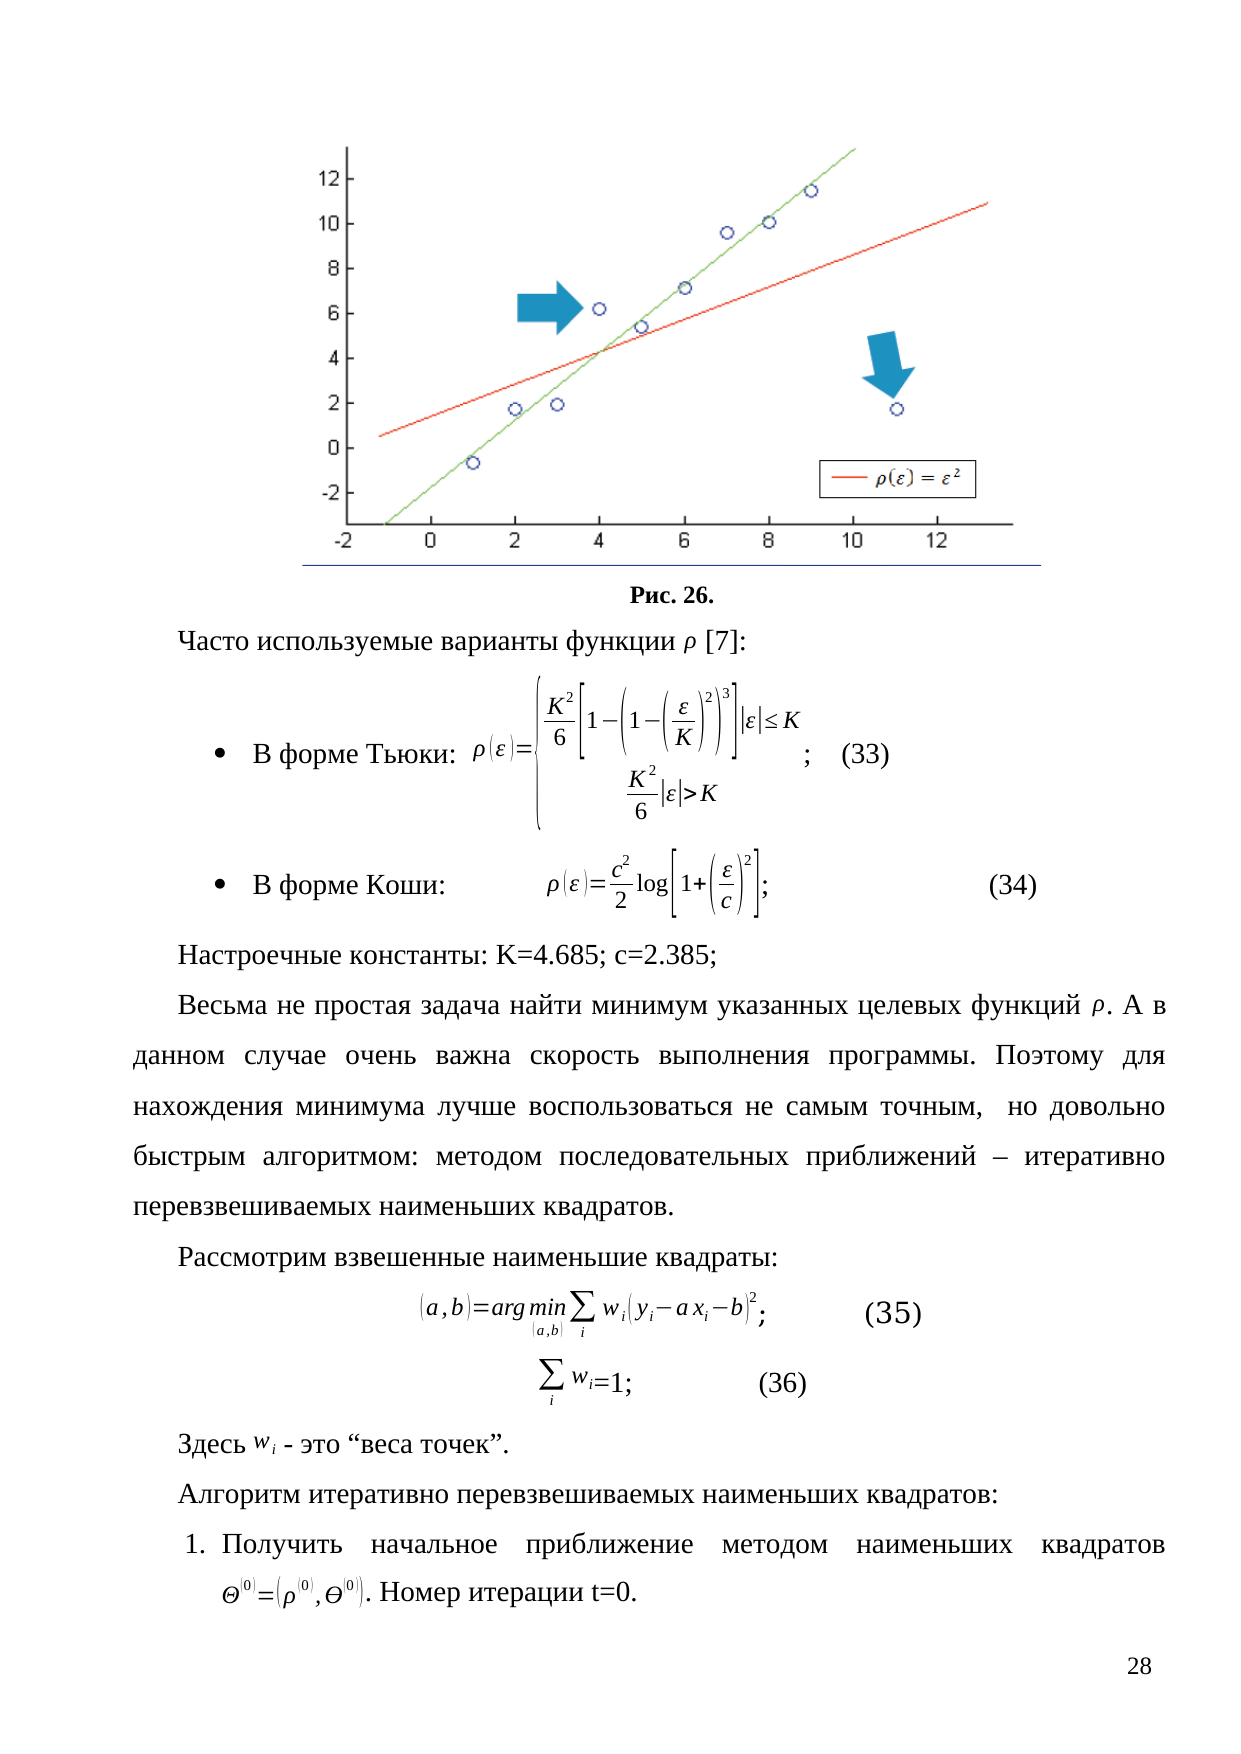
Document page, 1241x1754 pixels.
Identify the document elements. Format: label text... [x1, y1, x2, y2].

text Рассмотрим взвешенные наименьшие квадраты: [133, 1239, 1166, 1272]
text Здесь - это “веса точек”. [133, 1426, 1166, 1459]
list В форме Коши: ; (34) [215, 848, 1166, 920]
text Весьма не простая задача найти минимум указанных целевых функций . А в данном случае очень важна скорость выполнения программы. Поэтому для нахождения минимума лучше воспользоваться не самым точным, но довольно быстрым алгоритмом: методом последовательных приближений – итеративно перевзвешиваемых наименьших квадратов. [133, 987, 1166, 1222]
picture [302, 118, 1042, 566]
text Настроечные константы: K=4.685; c=2.385; [133, 937, 1166, 970]
text Часто используемые варианты функции [7]: [133, 623, 1166, 657]
text =1; (36) [133, 1358, 1166, 1409]
text Алгоритм итеративно перевзвешиваемых наименьших квадратов: [133, 1476, 1166, 1510]
list В форме Тьюки: ; (33) [215, 674, 1166, 831]
list Получить начальное приближение методом наименьших квадратов . Номер итерации t=0. [184, 1526, 1166, 1610]
text Рис. 26. [133, 580, 1166, 609]
text ; (35) [133, 1289, 1166, 1341]
